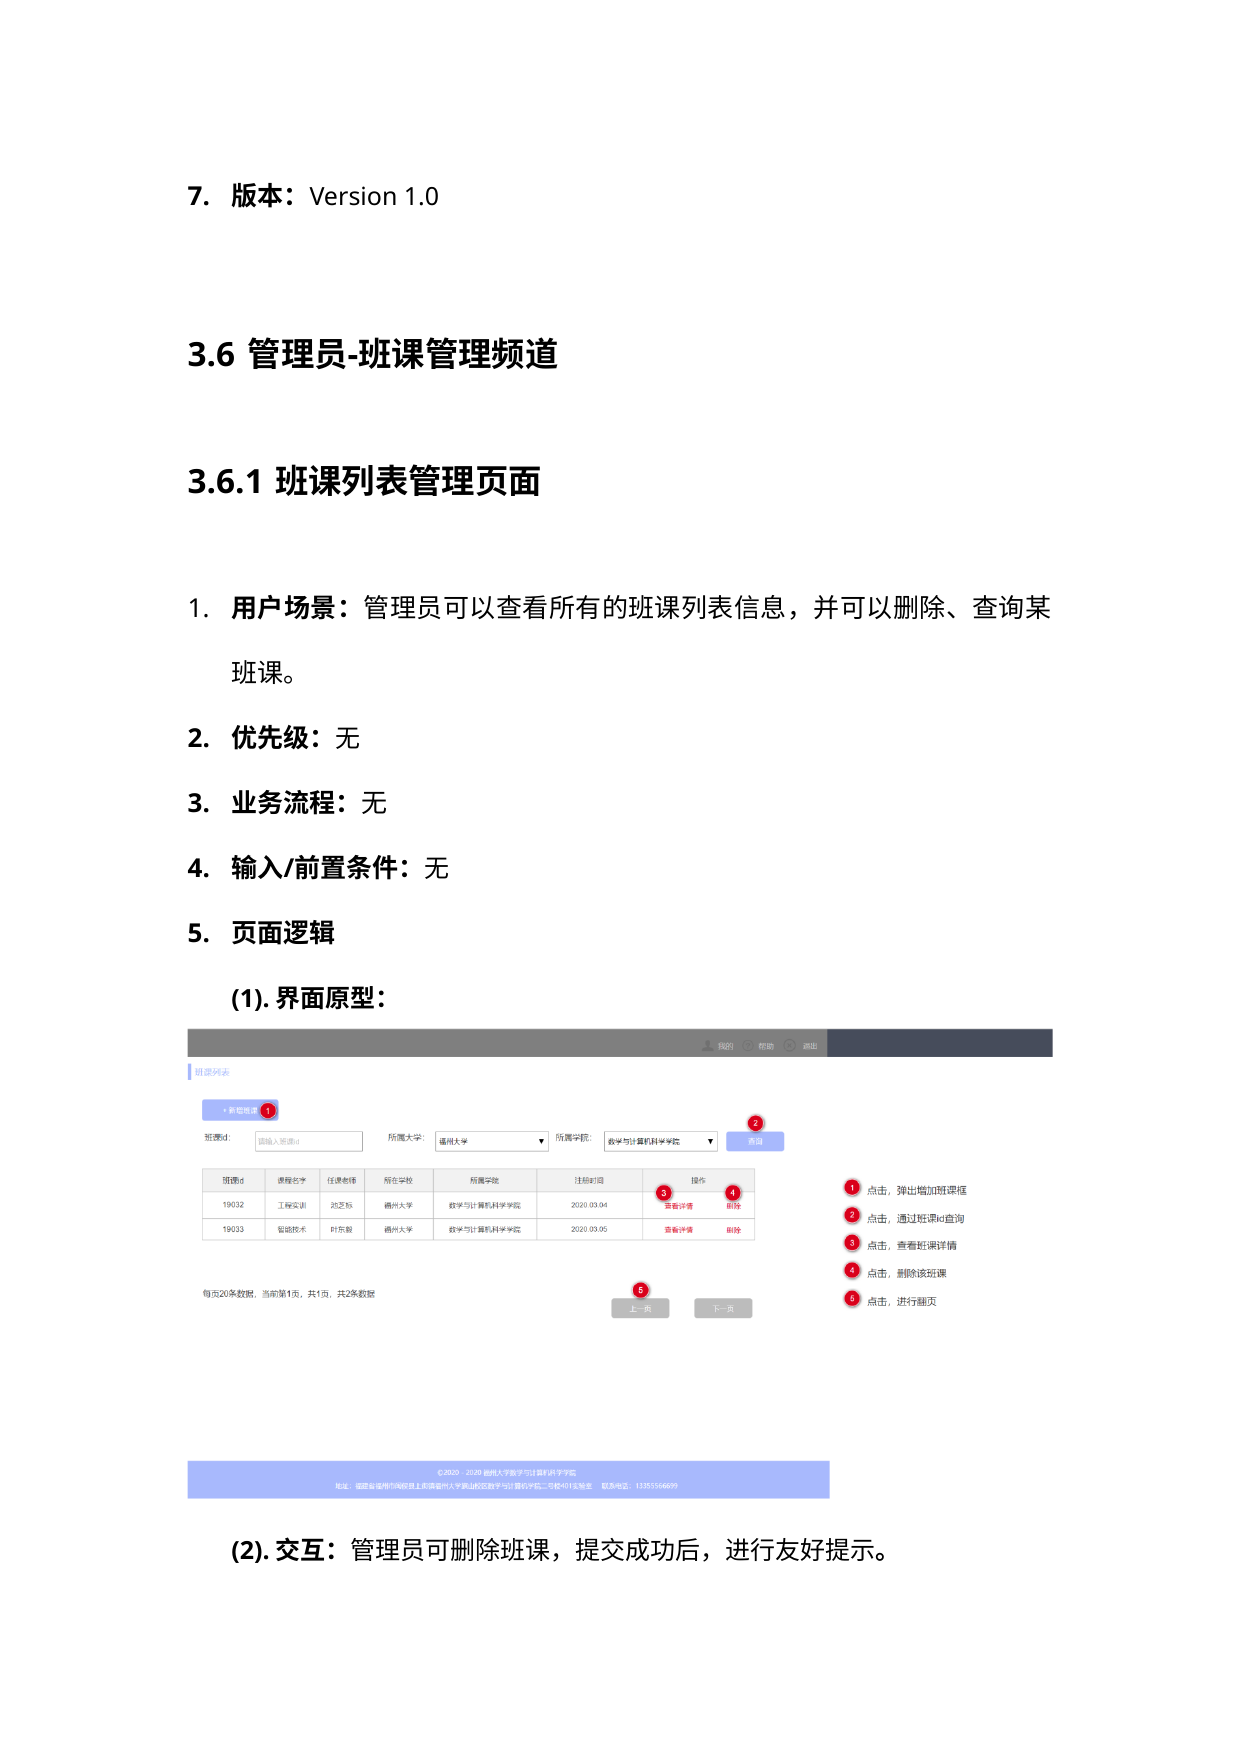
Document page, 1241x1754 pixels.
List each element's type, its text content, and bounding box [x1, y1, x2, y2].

list 页面逻辑 [187, 899, 1053, 964]
list 输入/前置条件：无 [187, 834, 1053, 899]
picture [187, 1028, 1053, 1502]
subtitle 班课列表管理页面 [187, 446, 1053, 511]
list 用户场景：管理员可以查看所有的班课列表信息，并可以删除、查询某班课。 [187, 574, 1053, 704]
list 业务流程：无 [187, 769, 1053, 834]
list 优先级：无 [187, 704, 1053, 769]
list 版本：Version 1.0 [187, 162, 1053, 227]
subtitle 管理员-班课管理频道 [187, 319, 1053, 384]
list 界面原型： [231, 964, 1053, 1028]
list 交互：管理员可删除班课，提交成功后，进行友好提示。 [231, 1516, 1053, 1581]
